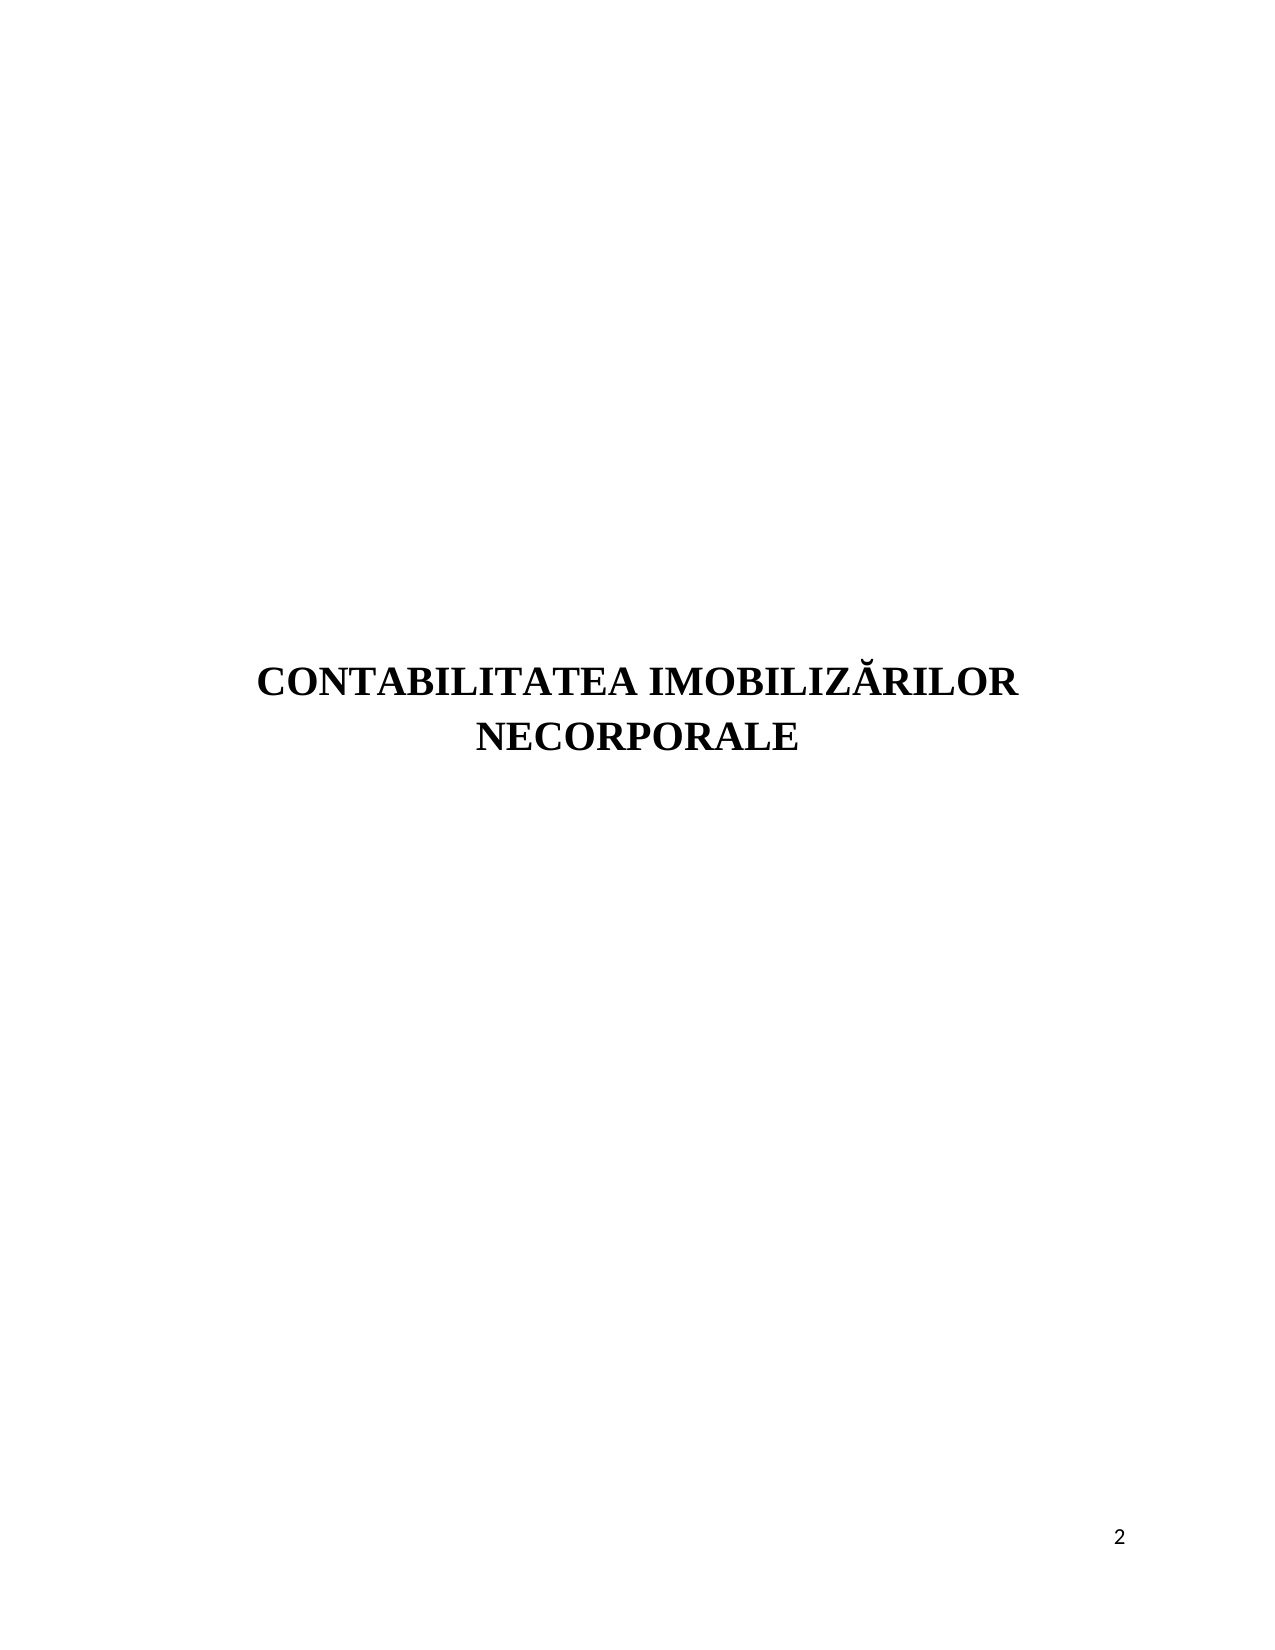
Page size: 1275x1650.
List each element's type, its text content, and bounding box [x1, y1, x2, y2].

text CONTABILITATEA IMOBILIZĂRILOR NECORPORALE [150, 657, 1125, 760]
